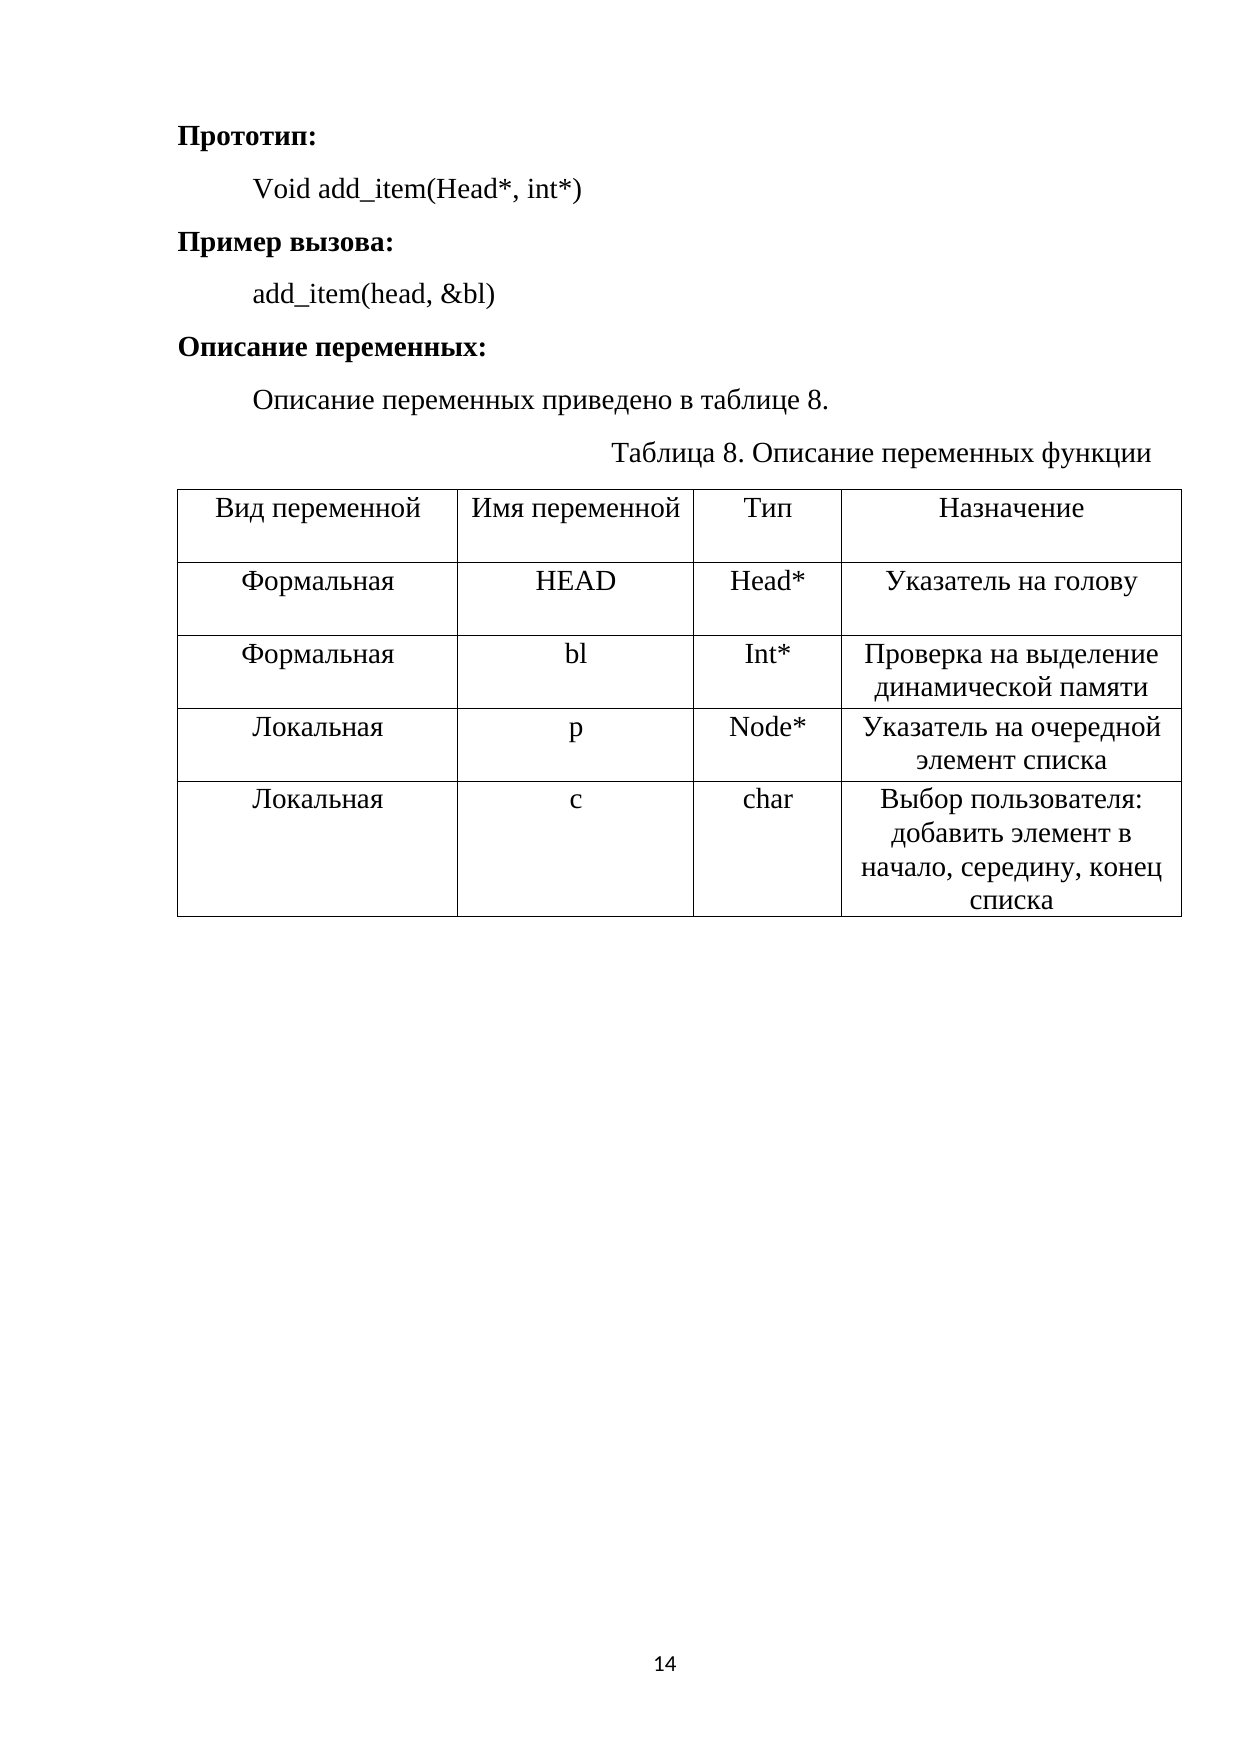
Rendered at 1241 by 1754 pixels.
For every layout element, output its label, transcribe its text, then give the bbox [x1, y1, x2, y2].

text Void add_item(Head*, int*) [177, 171, 1152, 204]
table_cell Указатель на очередной элемент списка [842, 709, 1181, 781]
table_header Вид переменной [178, 490, 457, 562]
text add_item(head, &bl) [177, 277, 1152, 310]
table_cell Формальная [178, 563, 457, 635]
table_cell HEAD [458, 563, 693, 635]
text Пример вызова: [177, 224, 1152, 257]
table_cell c [458, 782, 693, 916]
table_header Тип [694, 490, 841, 562]
table_cell Проверка на выделение динамической памяти [842, 636, 1181, 708]
table_cell char [694, 782, 841, 916]
table_cell Формальная [178, 636, 457, 708]
table_cell Head* [694, 563, 841, 635]
table_cell Выбор пользователя: добавить элемент в начало, середину, конец списка [842, 782, 1181, 916]
table_cell Int* [694, 636, 841, 708]
table_header Имя переменной [458, 490, 693, 562]
table_cell bl [458, 636, 693, 708]
text Таблица 8. Описание переменных функции [177, 435, 1152, 468]
table_header Назначение [842, 490, 1181, 562]
text Прототип: [177, 118, 1152, 152]
table_cell Локальная [178, 709, 457, 781]
table_cell Node* [694, 709, 841, 781]
text Описание переменных: [177, 329, 1152, 363]
table_cell Локальная [178, 782, 457, 916]
text Описание переменных приведено в таблице 8. [177, 382, 1152, 416]
table_cell p [458, 709, 693, 781]
table_cell Указатель на голову [842, 563, 1181, 635]
